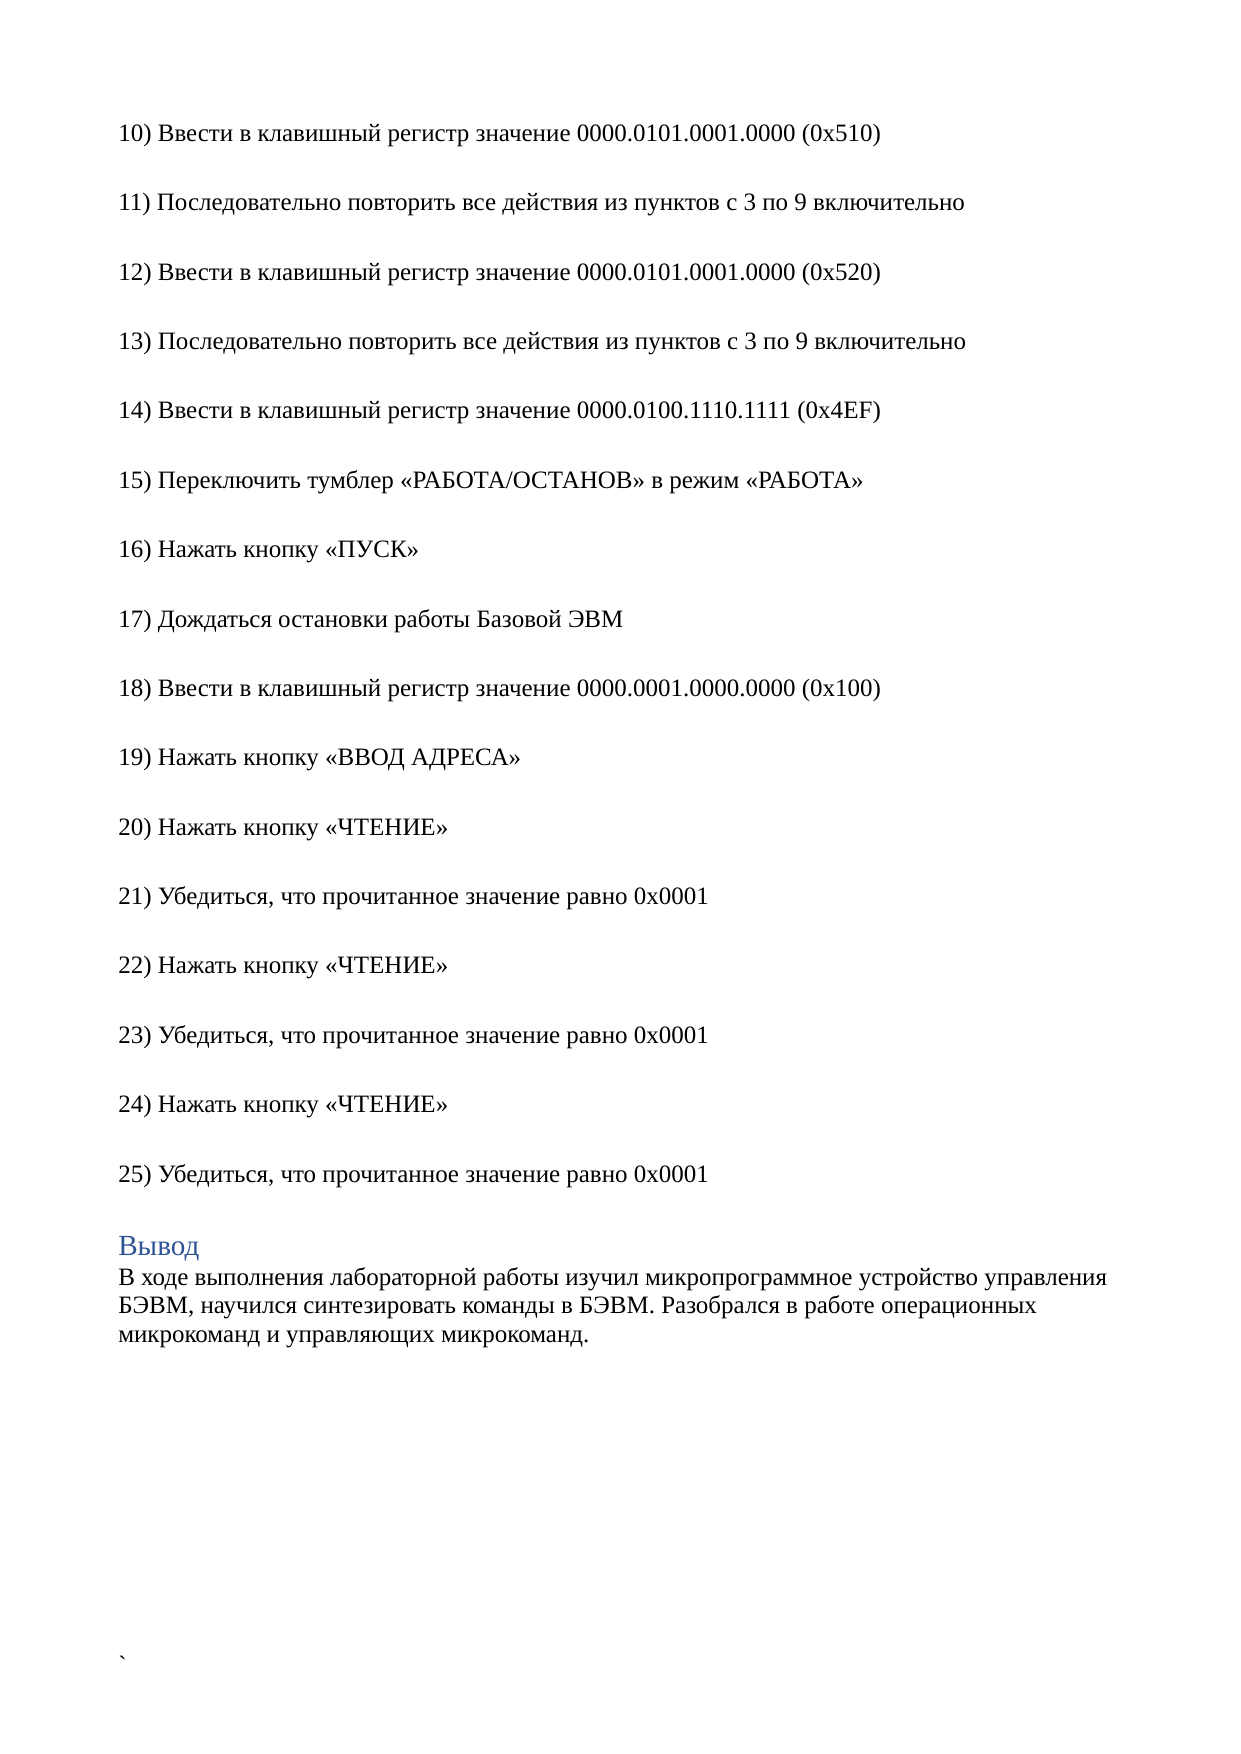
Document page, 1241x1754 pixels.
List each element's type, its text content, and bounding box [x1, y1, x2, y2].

text 21) Убедиться, что прочитанное значение равно 0x0001 [118, 881, 1122, 910]
text 13) Последовательно повторить все действия из пунктов с 3 по 9 включительно [118, 326, 1122, 355]
text 25) Убедиться, что прочитанное значение равно 0x0001 [118, 1159, 1122, 1187]
text 14) Ввести в клавишный регистр значение 0000.0100.1110.1111 (0x4EF) [118, 396, 1122, 424]
text 18) Ввести в клавишный регистр значение 0000.0001.0000.0000 (0x100) [118, 673, 1122, 702]
text 11) Последовательно повторить все действия из пунктов с 3 по 9 включительно [118, 187, 1122, 216]
text 12) Ввести в клавишный регистр значение 0000.0101.0001.0000 (0x520) [118, 257, 1122, 286]
text 19) Нажать кнопку «ВВОД АДРЕСА» [118, 742, 1122, 771]
text 15) Переключить тумблер «РАБОТА/ОСТАНОВ» в режим «РАБОТА» [118, 465, 1122, 494]
text В ходе выполнения лабораторной работы изучил микропрограммное устройство управления БЭВМ, научился синтезировать команды в БЭВМ. Разобрался в работе операционных микрокоманд и управляющих микрокоманд. [118, 1262, 1122, 1348]
text 10) Ввести в клавишный регистр значение 0000.0101.0001.0000 (0x510) [118, 118, 1122, 147]
text 16) Нажать кнопку «ПУСК» [118, 534, 1122, 563]
text 23) Убедиться, что прочитанное значение равно 0x0001 [118, 1020, 1122, 1049]
subtitle Вывод [118, 1228, 1122, 1262]
text 24) Нажать кнопку «ЧТЕНИЕ» [118, 1089, 1122, 1118]
text 17) Дождаться остановки работы Базовой ЭВМ [118, 604, 1122, 632]
text 20) Нажать кнопку «ЧТЕНИЕ» [118, 812, 1122, 841]
text 22) Нажать кнопку «ЧТЕНИЕ» [118, 951, 1122, 979]
